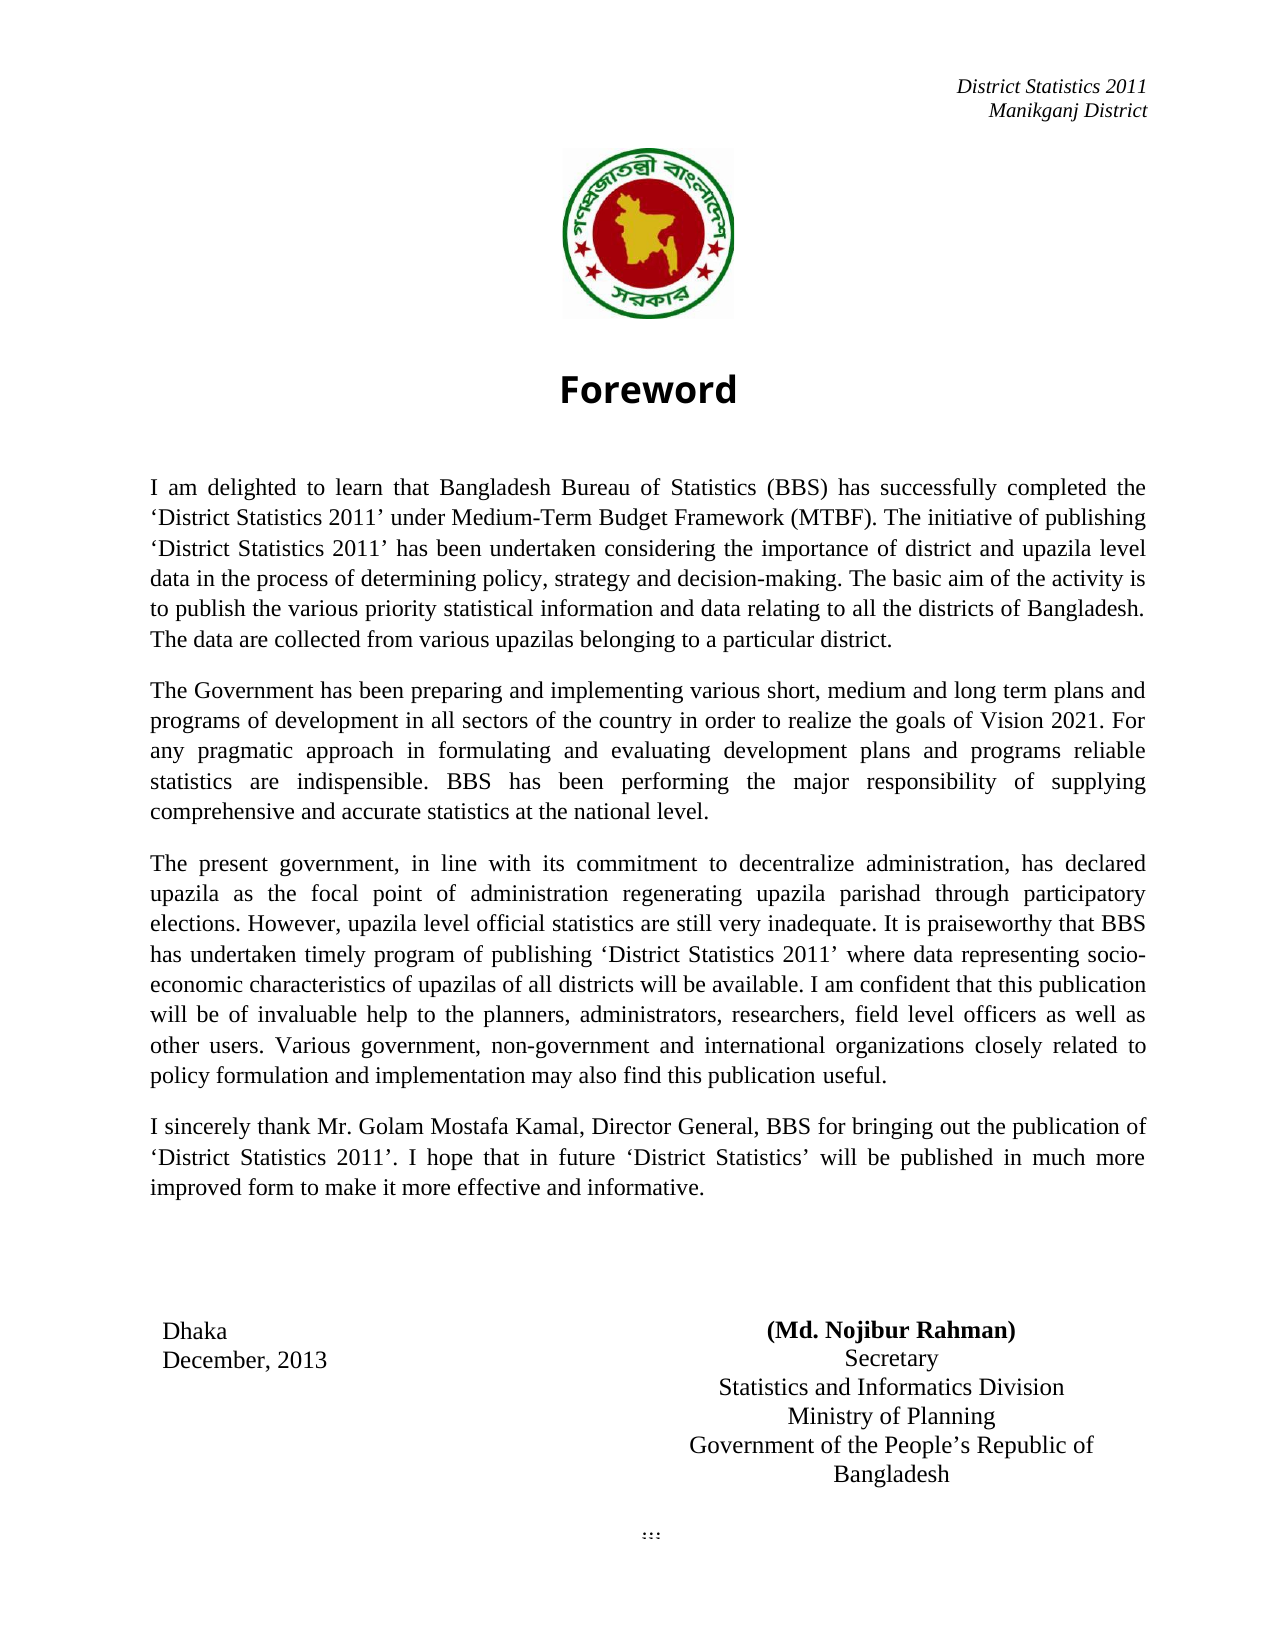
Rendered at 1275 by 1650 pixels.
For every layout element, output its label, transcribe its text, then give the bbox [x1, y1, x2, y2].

picture [562, 148, 735, 319]
text The present government, in line with its commitment to decentralize administration, has declared upazila as the focal point of administration regenerating upazila parishad through participatory elections. However, upazila level official statistics are still very inadequate. It is praiseworthy that BBS has undertaken timely program of publishing ‘District Statistics 2011’ where data representing socio- economic characteristics of upazilas of all districts will be available. I am confident that this publication will be of invaluable help to the planners, administrators, researchers, field level officers as well as other users. Various government, non-government and international organizations closely related to policy formulation and implementation may also find this publication useful. [150, 849, 1148, 1088]
table_header (Md. Nojibur Rahman) Secretary Statistics and Informatics Division Ministry of Planning Government of the People’s Republic of Bangladesh [508, 1316, 1114, 1487]
text The Government has been preparing and implementing various short, medium and long term plans and programs of development in all sectors of the country in order to realize the goals of Vision 2021. For any pragmatic approach in formulating and evaluating development plans and programs reliable statistics are indispensible. BBS has been performing the major responsibility of supplying comprehensive and accurate statistics at the national level. [150, 676, 1147, 825]
table_header Dhaka December, 2013 [141, 1316, 508, 1487]
text I am delighted to learn that Bangladesh Bureau of Statistics (BBS) has successfully completed the ‘District Statistics 2011’ under Medium-Term Budget Framework (MTBF). The initiative of publishing ‘District Statistics 2011’ has been undertaken considering the importance of district and upazila level data in the process of determining policy, strategy and decision-making. The basic aim of the activity is to publish the various priority statistical information and data relating to all the districts of Bangladesh. The data are collected from various upazilas belonging to a particular district. [150, 473, 1148, 652]
text Foreword [197, 364, 1099, 415]
text I sincerely thank Mr. Golam Mostafa Kamal, Director General, BBS for bringing out the publication of ‘District Statistics 2011’. I hope that in future ‘District Statistics’ will be published in much more improved form to make it more effective and informative. [150, 1112, 1148, 1201]
